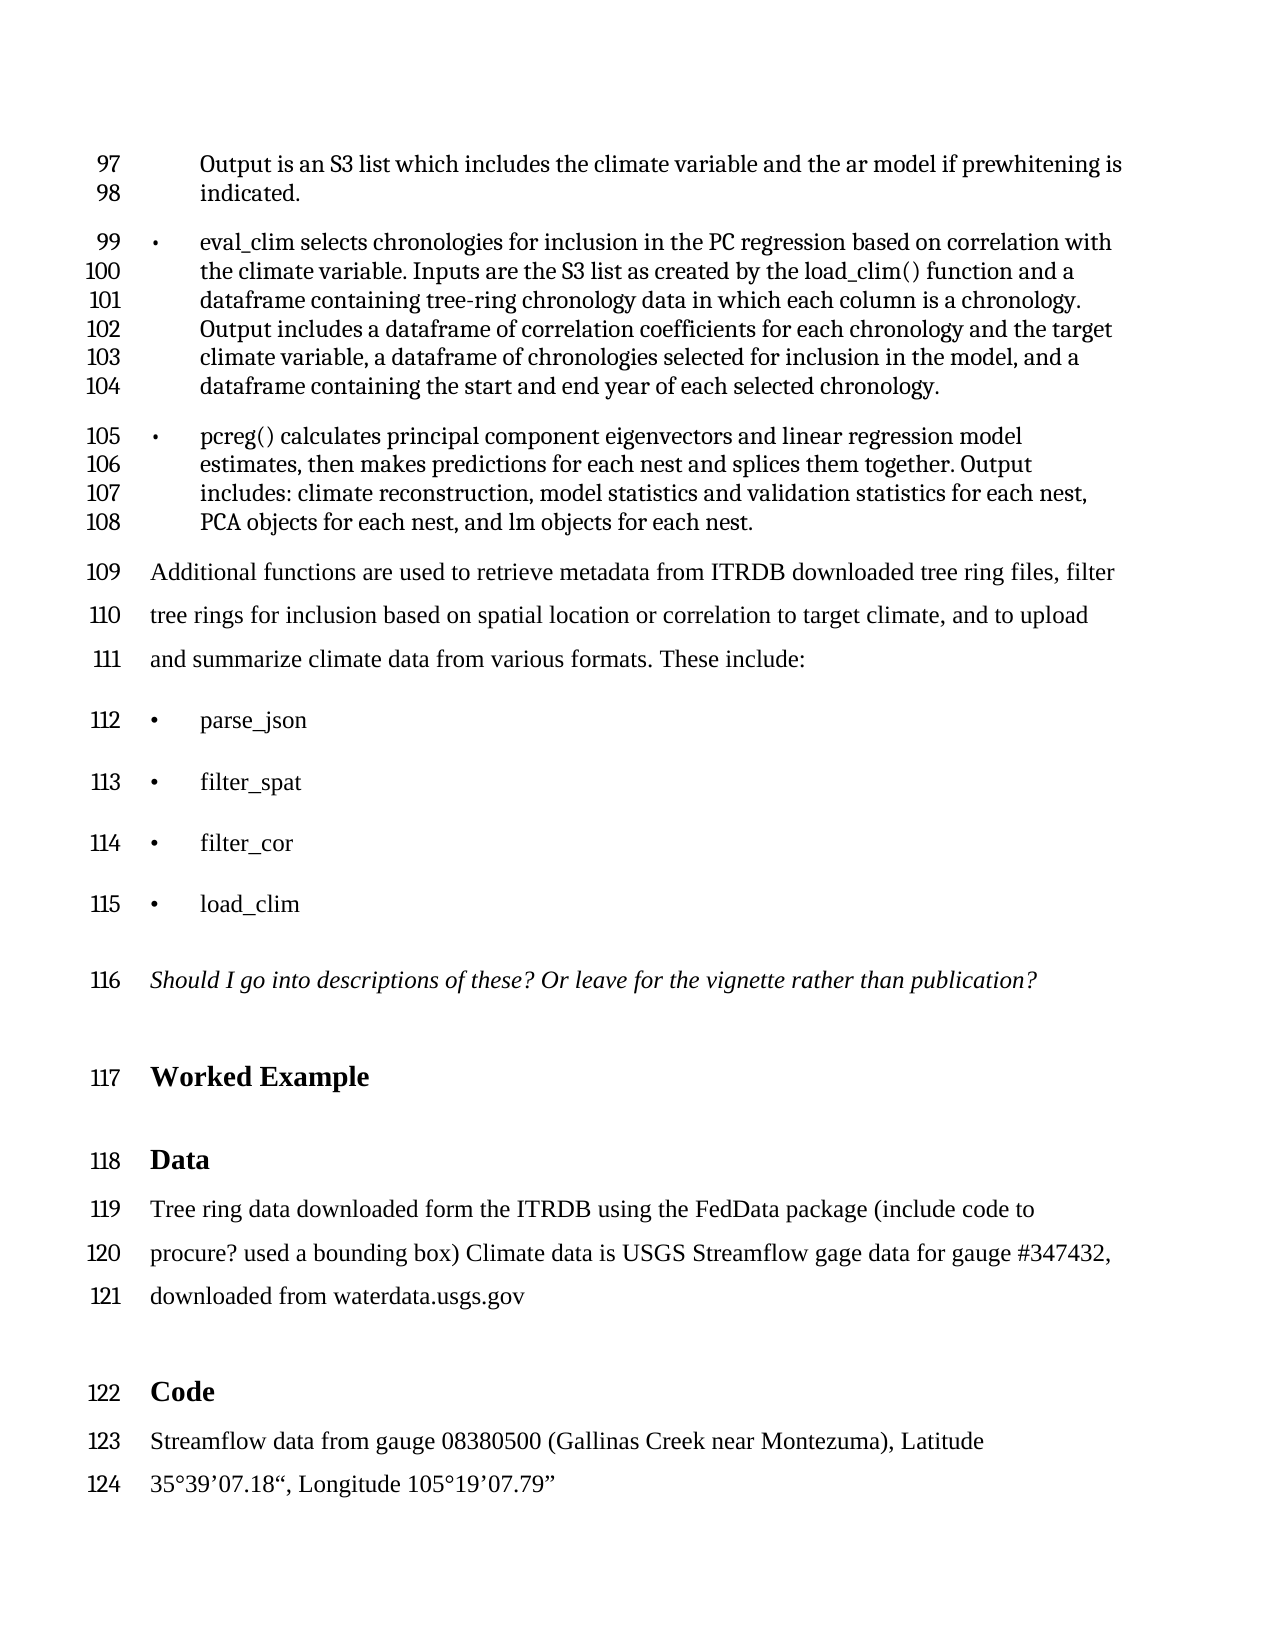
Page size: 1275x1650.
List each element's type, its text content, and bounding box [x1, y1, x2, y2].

list filter_cor [150, 828, 1125, 857]
subtitle Data [150, 1142, 1125, 1176]
list eval_clim selects chronologies for inclusion in the PC regression based on correlation with the climate variable. Inputs are the S3 list as created by the load_clim() function and a dataframe containing tree-ring chronology data in which each column is a chronology. Output includes a dataframe of correlation coefficients for each chronology and the target climate variable, a dataframe of chronologies selected for inclusion in the model, and a dataframe containing the start and end year of each selected chronology. [150, 228, 1125, 401]
text Additional functions are used to retrieve metadata from ITRDB downloaded tree ring files, filter tree rings for inclusion based on spatial location or correlation to target climate, and to upload and summarize climate data from various formats. These include: [150, 557, 1125, 672]
list filter_spat [150, 767, 1125, 796]
list load_clim [150, 889, 1125, 918]
text Streamflow data from gauge 08380500 (Gallinas Creek near Montezuma), Latitude 35°39’07.18“, Longitude 105°19’07.79” [150, 1426, 1125, 1498]
list pcreg() calculates principal component eigenvectors and linear regression model estimates, then makes predictions for each nest and splices them together. Output includes: climate reconstruction, model statistics and validation statistics for each nest, PCA objects for each nest, and lm objects for each nest. [150, 422, 1125, 537]
subtitle Code [150, 1374, 1125, 1407]
list parse_json [150, 706, 1125, 734]
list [150, 150, 1125, 207]
text Tree ring data downloaded form the ITRDB using the FedData package (include code to procure? used a bounding box) Climate data is USGS Streamflow gage data for gauge #347432, downloaded from waterdata.usgs.gov [150, 1194, 1125, 1309]
subtitle Worked Example [150, 1059, 1125, 1092]
text Should I go into descriptions of these? Or leave for the vignette rather than publication? [150, 966, 1125, 994]
